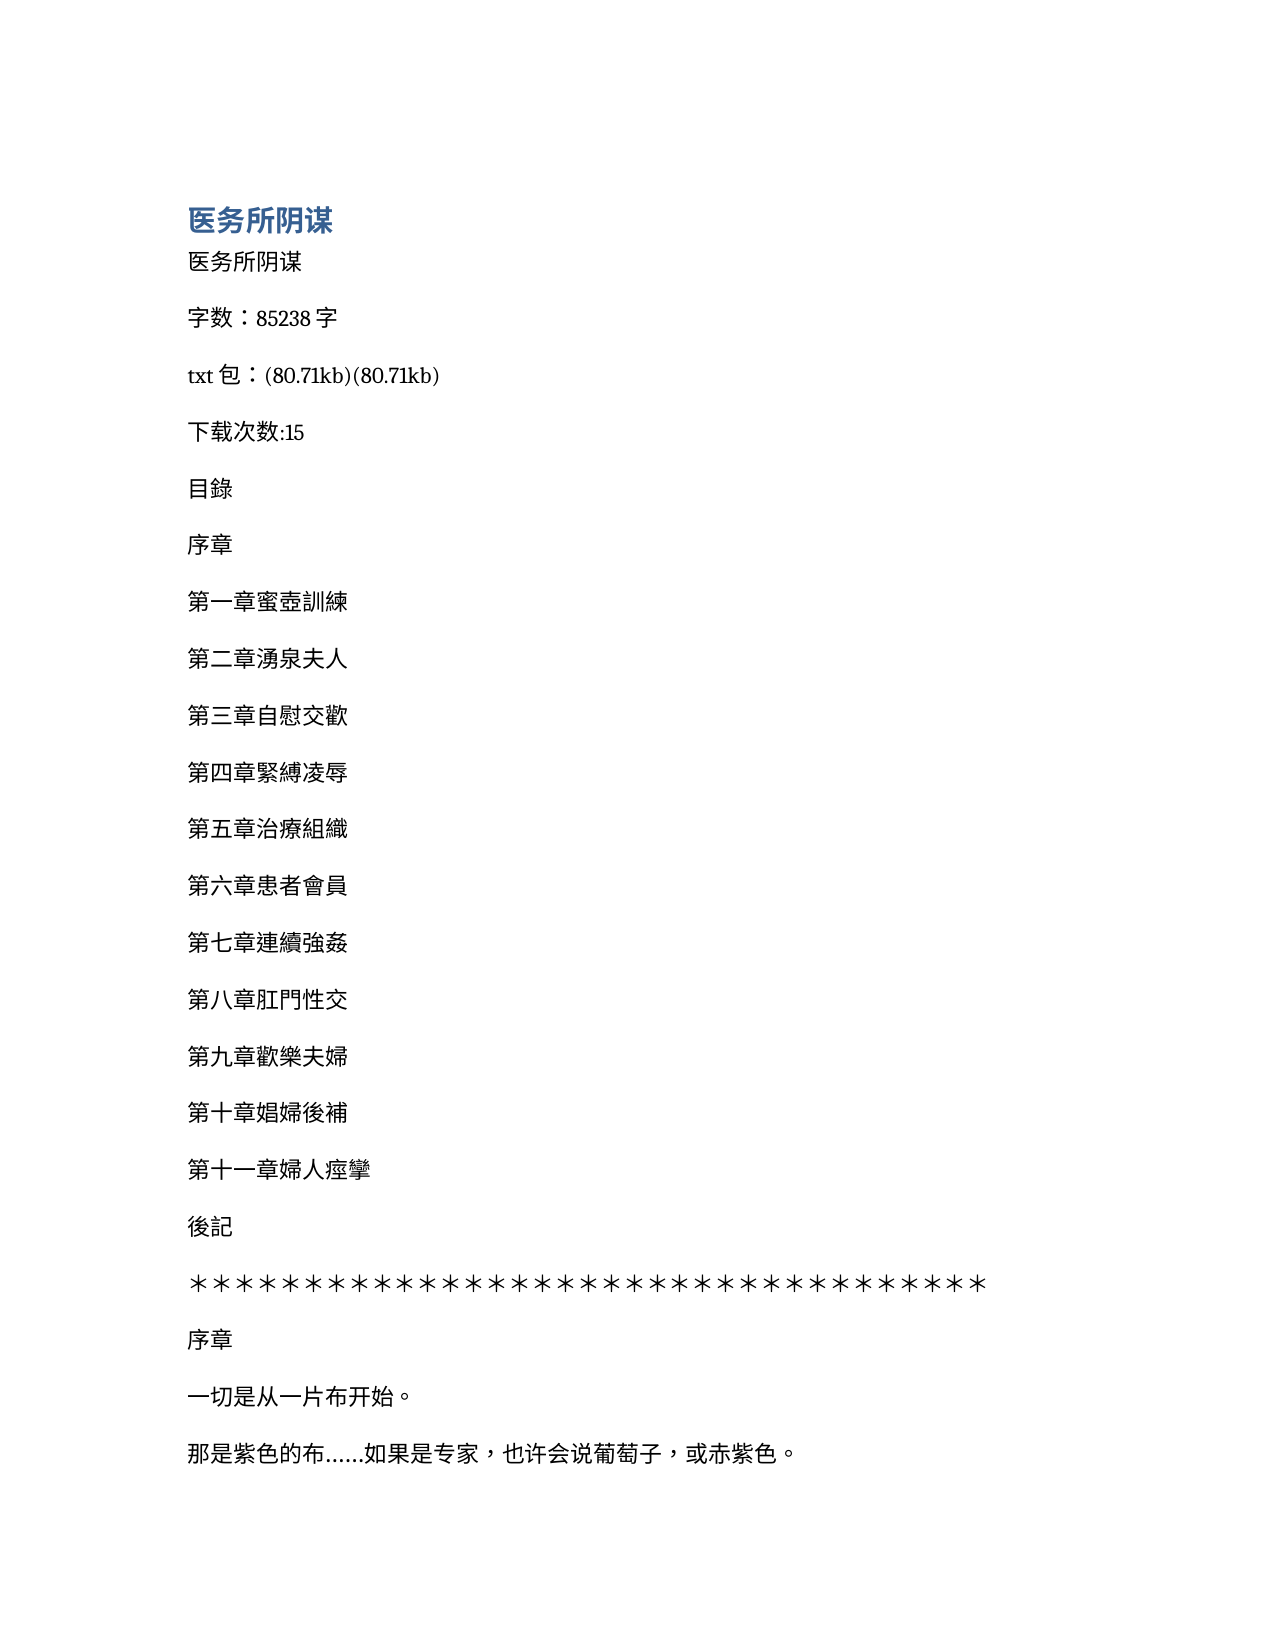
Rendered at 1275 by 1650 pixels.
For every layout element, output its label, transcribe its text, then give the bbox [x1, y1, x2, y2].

text 第一章蜜壺訓練 [187, 586, 1087, 617]
text 目錄 [187, 473, 1087, 504]
text 第五章治療組織 [187, 813, 1087, 844]
text 第十章娼婦後補 [187, 1097, 1087, 1128]
text 第十一章婦人痙攣 [187, 1154, 1087, 1185]
text 序章 [187, 529, 1087, 561]
text 第八章肛門性交 [187, 984, 1087, 1015]
text 下载次数:15 [187, 416, 1087, 447]
text 第六章患者會員 [187, 870, 1087, 901]
text ＊＊＊＊＊＊＊＊＊＊＊＊＊＊＊＊＊＊＊＊＊＊＊＊＊＊＊＊＊＊＊＊＊＊＊ [187, 1267, 1087, 1299]
text 第二章湧泉夫人 [187, 643, 1087, 674]
text 後記 [187, 1211, 1087, 1242]
text 第七章連續強姦 [187, 927, 1087, 958]
text 第三章自慰交歡 [187, 700, 1087, 731]
text 第九章歡樂夫婦 [187, 1040, 1087, 1072]
text 序章 [187, 1324, 1087, 1356]
subtitle 医务所阴谋 [187, 200, 1087, 240]
text txt包：(80.71kb)(80.71kb) [187, 359, 1087, 390]
text 字数：85238字 [187, 302, 1087, 334]
text 第四章緊縛凌辱 [187, 757, 1087, 788]
text 那是紫色的布……如果是专家，也许会说葡萄子，或赤紫色。 [187, 1438, 1087, 1469]
text 一切是从一片布开始。 [187, 1381, 1087, 1412]
text 医务所阴谋 [187, 246, 1087, 277]
